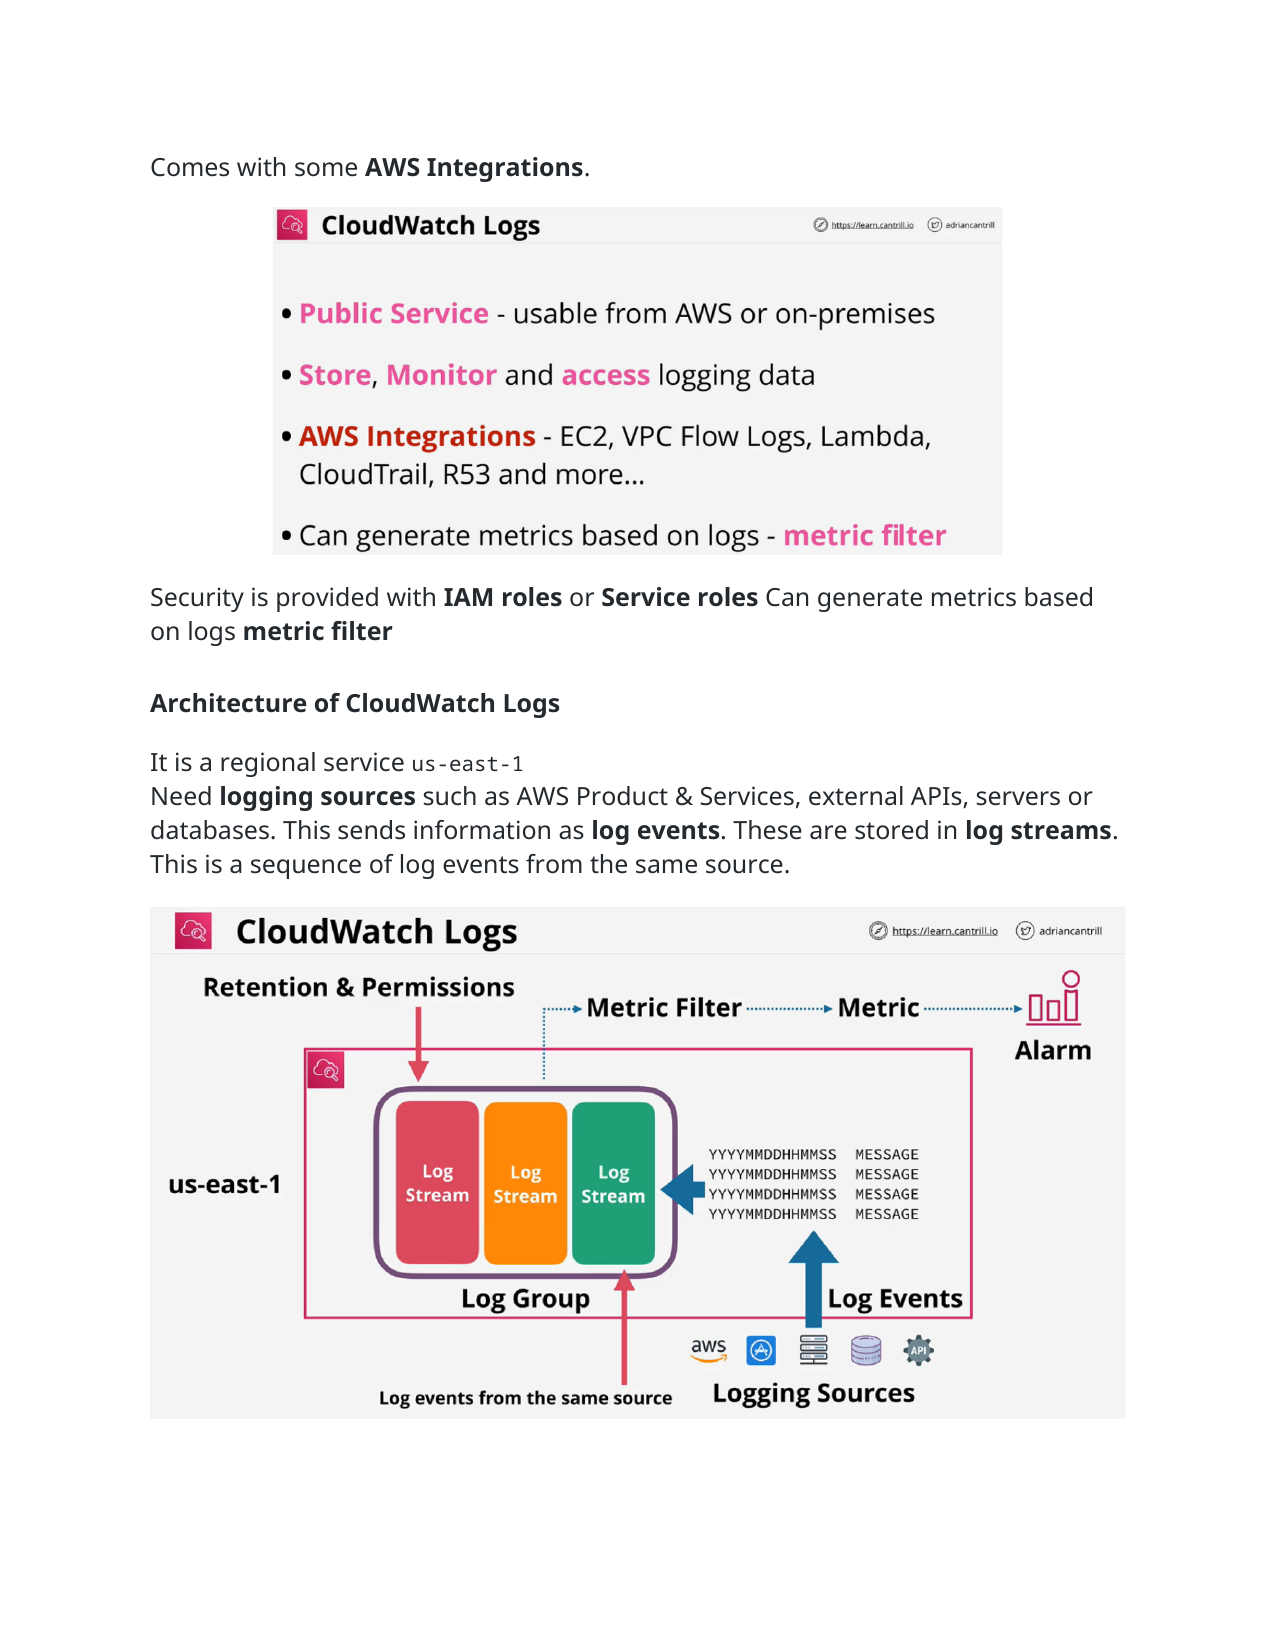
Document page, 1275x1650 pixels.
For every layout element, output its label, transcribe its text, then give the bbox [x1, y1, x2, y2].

text Need logging sources such as AWS Product & Services, external APIs, servers or databases. This sends information as log events. These are stored in log streams. This is a sequence of log events from the same source. [150, 779, 1125, 881]
picture [150, 906, 1125, 1419]
text Comes with some AWS Integrations. [150, 150, 1125, 184]
picture [272, 207, 1003, 555]
text Architecture of CloudWatch Logs [150, 686, 1125, 720]
text It is a regional service us-east-1 [150, 745, 1125, 779]
